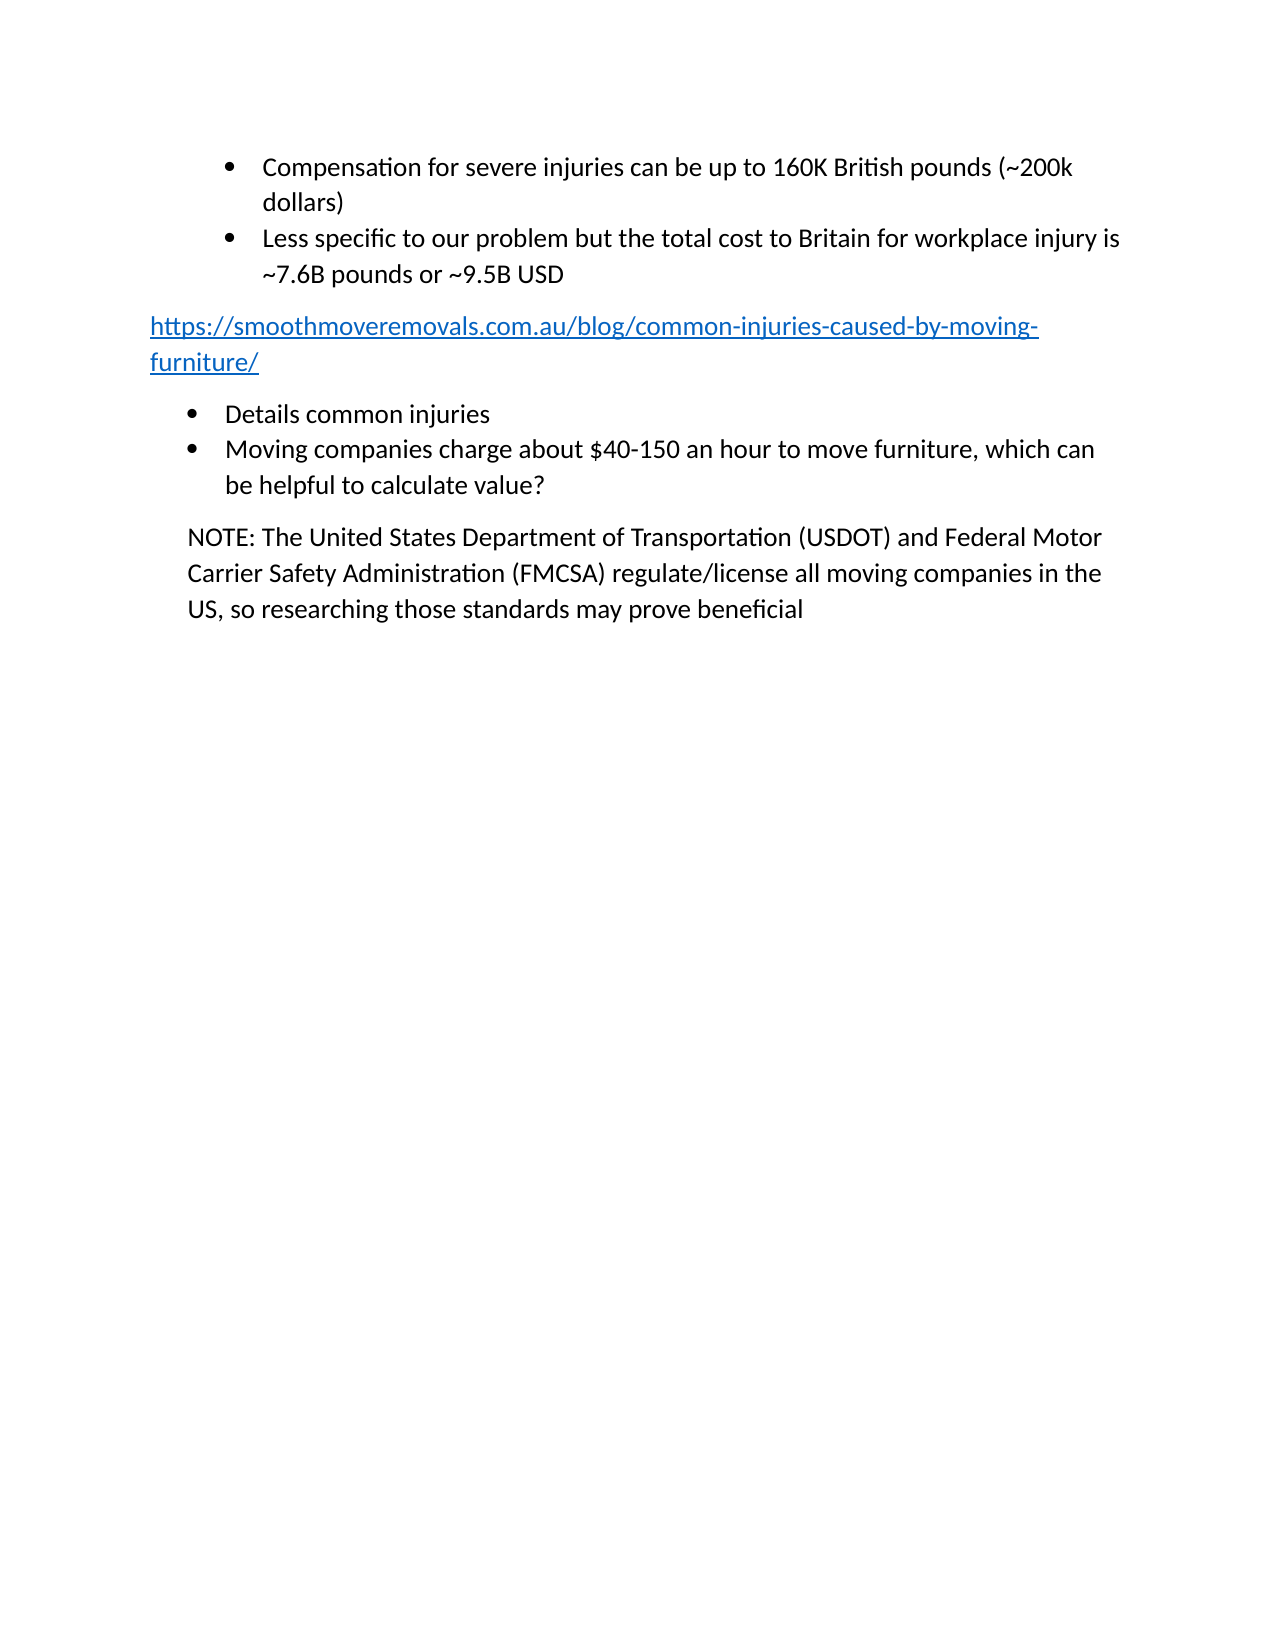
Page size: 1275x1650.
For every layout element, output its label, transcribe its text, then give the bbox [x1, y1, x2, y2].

list Compensation for severe injuries can be up to 160K British pounds (~200k dollars) [225, 150, 1125, 219]
list Moving companies charge about $40-150 an hour to move furniture, which can be helpful to calculate value? [187, 433, 1125, 501]
list Details common injuries [187, 397, 1125, 430]
text NOTE: The United States Department of Transportation (USDOT) and Federal Motor Carrier Safety Administration (FMCSA) regulate/license all moving companies in the US, so researching those standards may prove beneficial [187, 521, 1125, 625]
list Less specific to our problem but the total cost to Britain for workplace injury is ~7.6B pounds or ~9.5B USD [225, 221, 1125, 290]
text https://smoothmoveremovals.com.au/blog/common-injuries-caused-by-moving-furniture/ [150, 309, 1125, 378]
